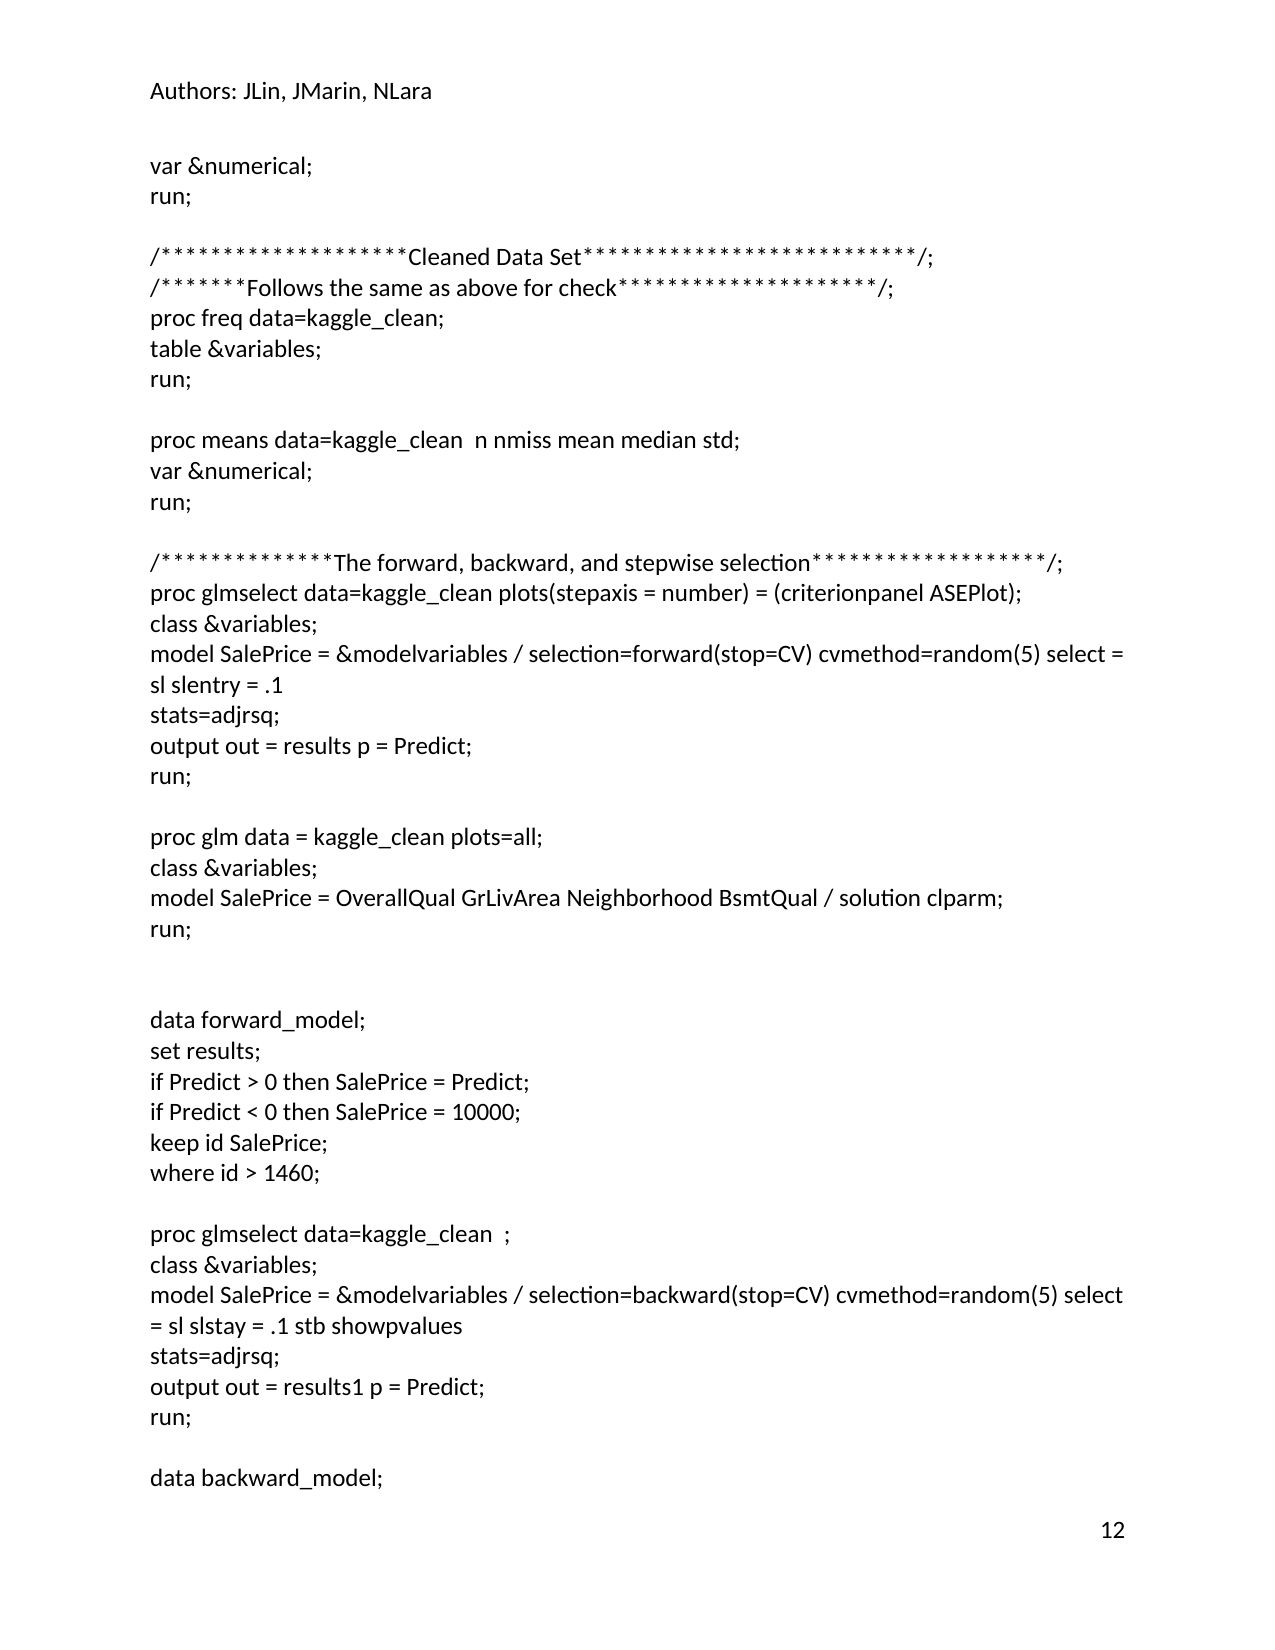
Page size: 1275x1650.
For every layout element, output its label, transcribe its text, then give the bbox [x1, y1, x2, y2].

text stats=adjrsq; [150, 699, 1125, 730]
text /*******Follows the same as above for check*********************/; [150, 272, 1125, 303]
text run; [150, 913, 1125, 943]
text proc freq data=kaggle_clean; [150, 303, 1125, 333]
text var &numerical; [150, 150, 1125, 181]
text model SalePrice = &modelvariables / selection=backward(stop=CV) cvmethod=random(5) select = sl slstay = .1 stb showpvalues [150, 1279, 1125, 1340]
text model SalePrice = OverallQual GrLivArea Neighborhood BsmtQual / solution clparm; [150, 882, 1125, 913]
text set results; [150, 1035, 1125, 1066]
text table &variables; [150, 333, 1125, 364]
text run; [150, 364, 1125, 394]
text run; [150, 760, 1125, 791]
text proc glmselect data=kaggle_clean plots(stepaxis = number) = (criterionpanel ASEPlot); [150, 577, 1125, 608]
text if Predict > 0 then SalePrice = Predict; [150, 1066, 1125, 1096]
text class &variables; [150, 1249, 1125, 1279]
text output out = results p = Predict; [150, 730, 1125, 760]
text run; [150, 486, 1125, 516]
text if Predict < 0 then SalePrice = 10000; [150, 1096, 1125, 1127]
text where id > 1460; [150, 1157, 1125, 1188]
text keep id SalePrice; [150, 1127, 1125, 1157]
text var &numerical; [150, 455, 1125, 486]
text proc means data=kaggle_clean n nmiss mean median std; [150, 425, 1125, 455]
text /********************Cleaned Data Set***************************/; [150, 242, 1125, 272]
text /**************The forward, backward, and stepwise selection*******************/; [150, 547, 1125, 577]
text proc glm data = kaggle_clean plots=all; [150, 821, 1125, 852]
text run; [150, 181, 1125, 211]
text run; [150, 1401, 1125, 1432]
text proc glmselect data=kaggle_clean ; [150, 1218, 1125, 1249]
text model SalePrice = &modelvariables / selection=forward(stop=CV) cvmethod=random(5) select = sl slentry = .1 [150, 638, 1125, 699]
text class &variables; [150, 852, 1125, 882]
text class &variables; [150, 608, 1125, 638]
text stats=adjrsq; [150, 1340, 1125, 1371]
text data backward_model; [150, 1462, 1125, 1493]
text data forward_model; [150, 1004, 1125, 1035]
text output out = results1 p = Predict; [150, 1371, 1125, 1401]
